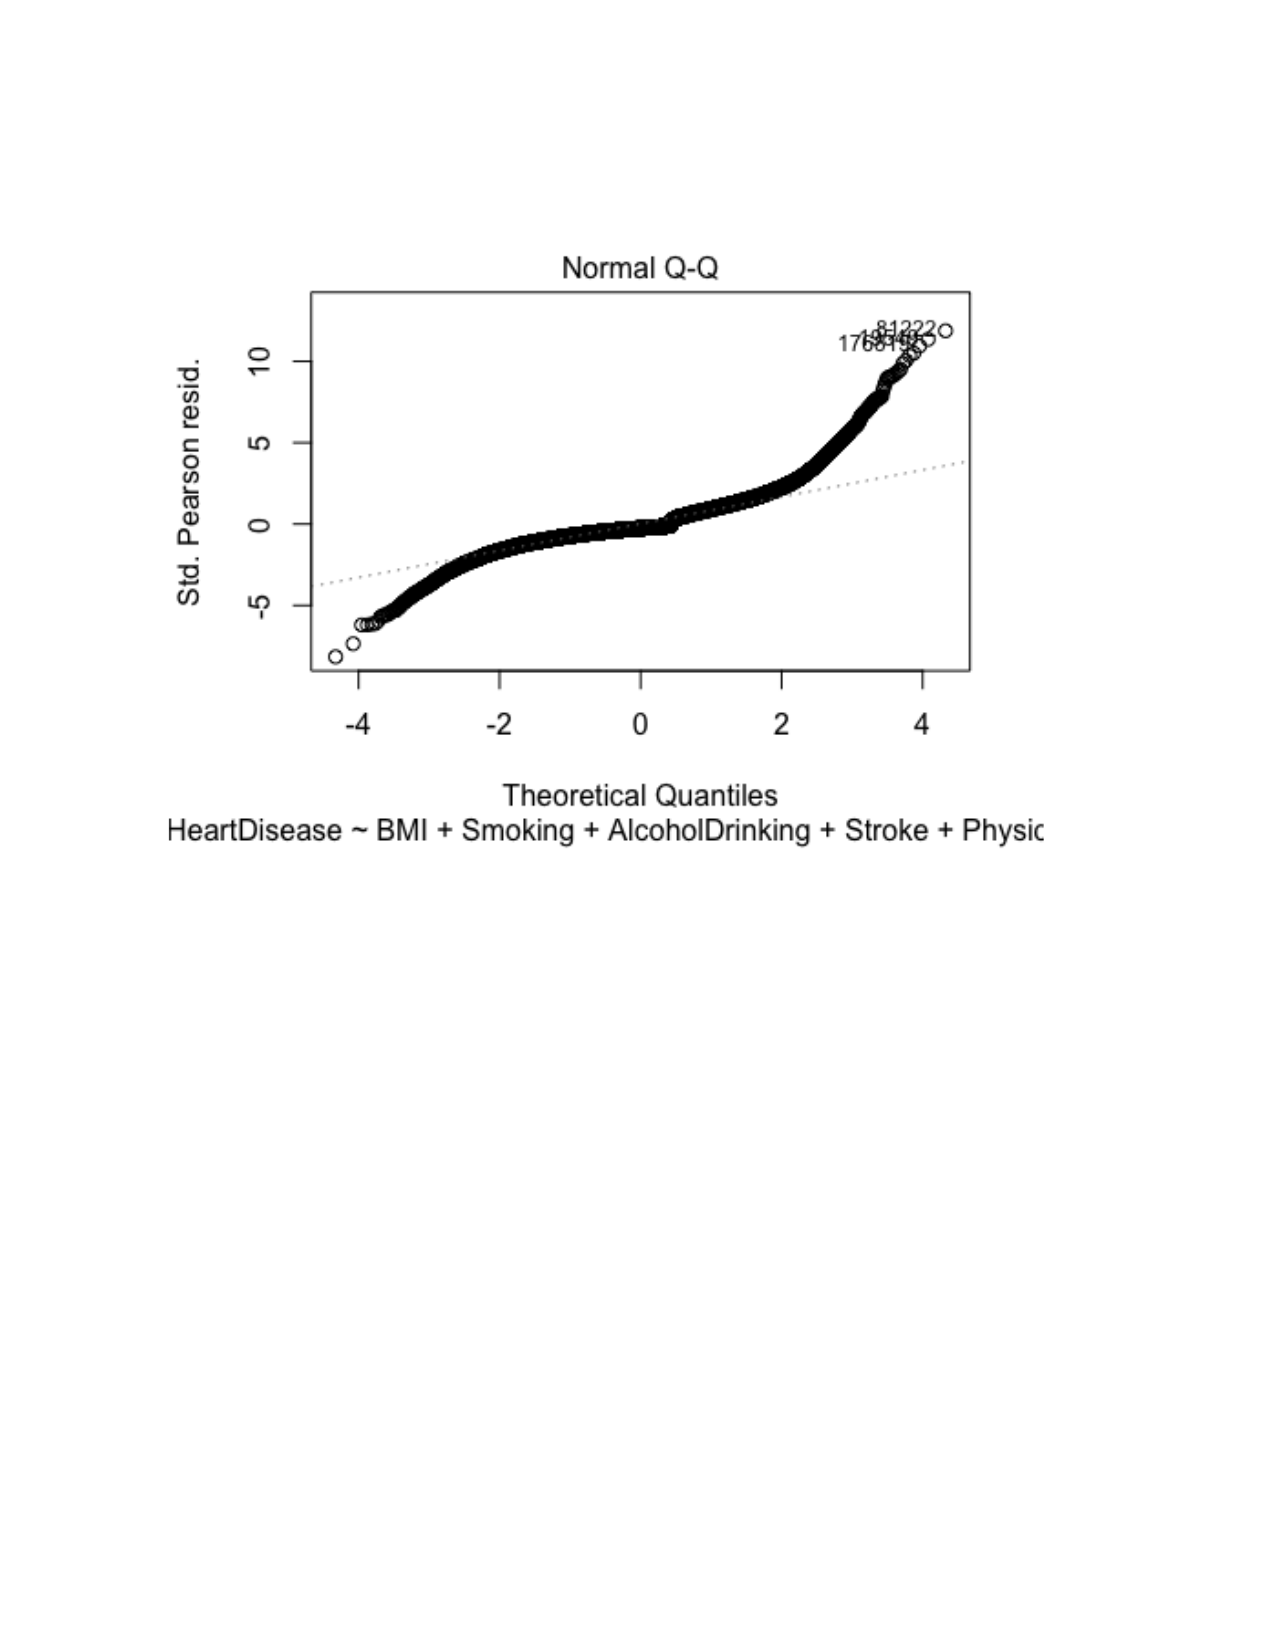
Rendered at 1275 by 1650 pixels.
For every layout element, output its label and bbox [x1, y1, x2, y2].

picture [168, 150, 1044, 850]
